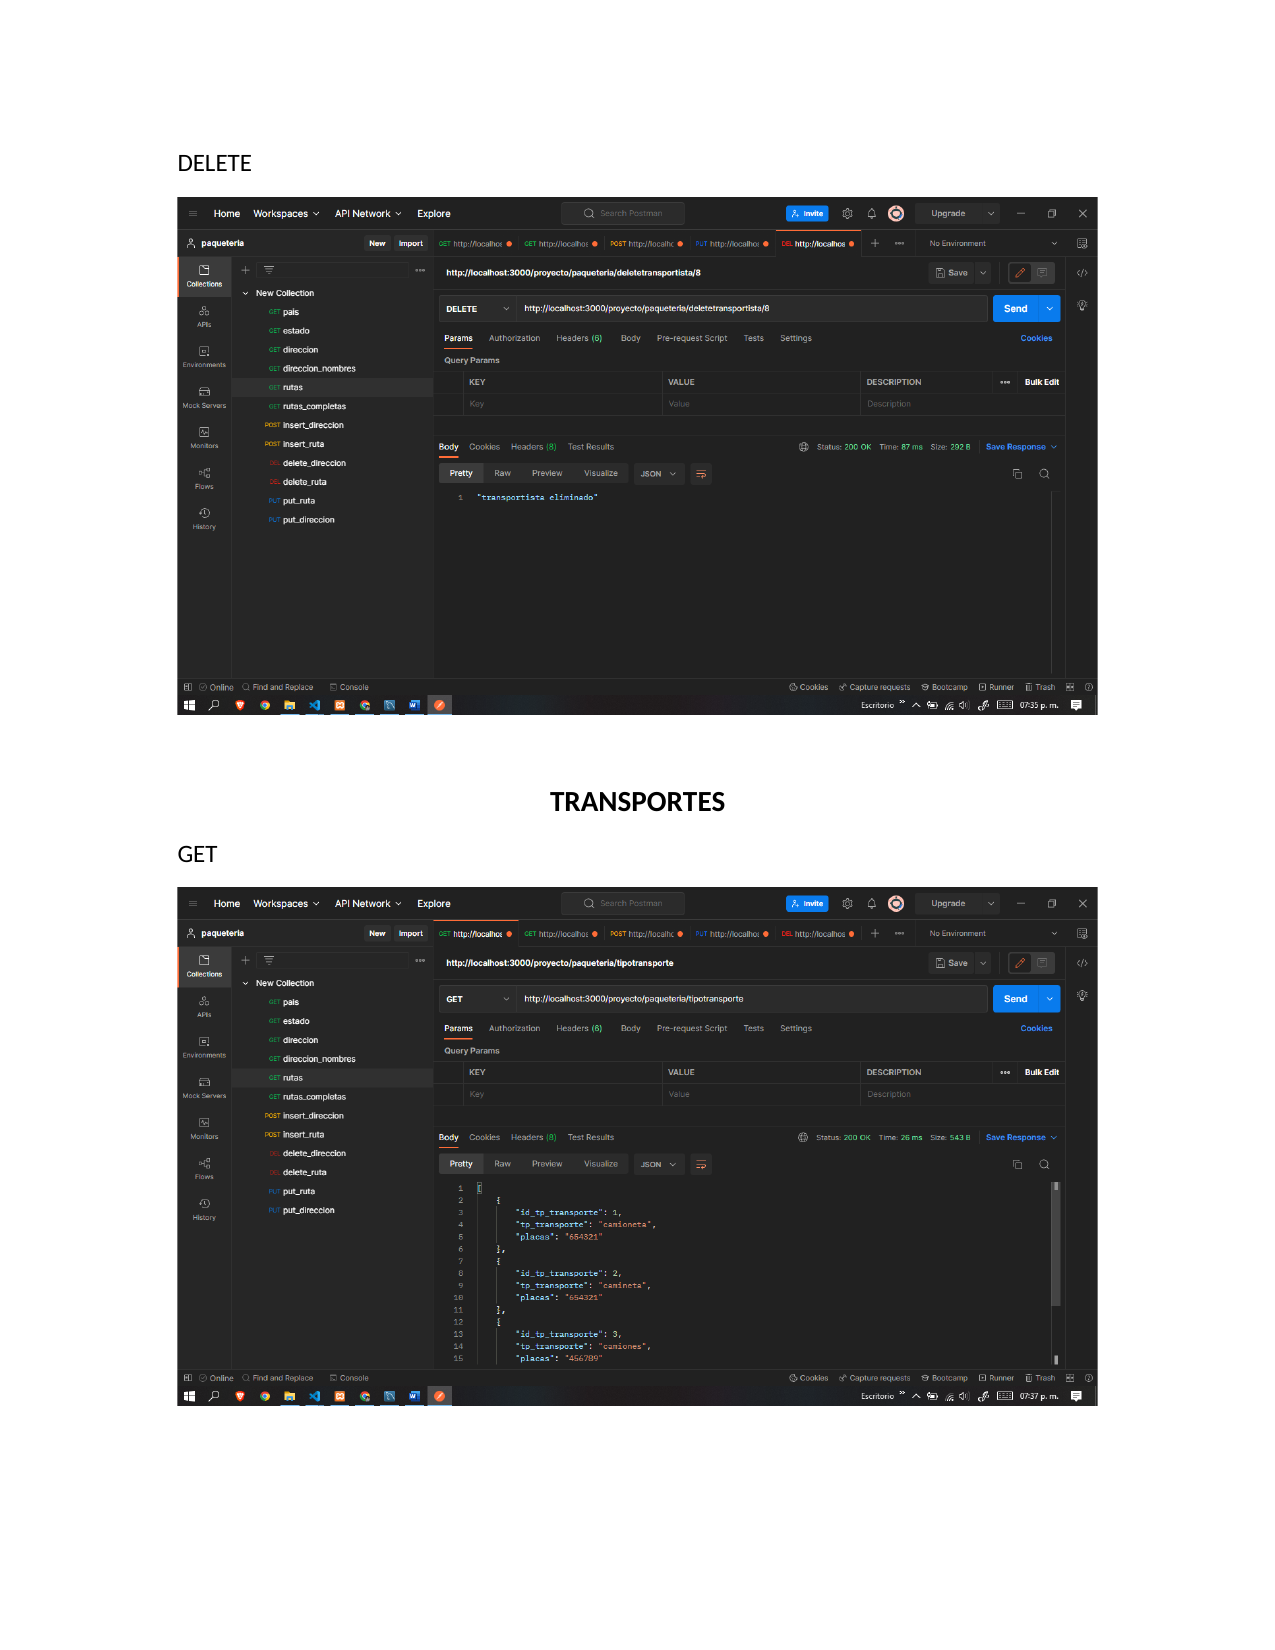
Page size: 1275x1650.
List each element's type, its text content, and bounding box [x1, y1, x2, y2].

text TRANSPORTES [177, 783, 1098, 819]
picture [177, 887, 1098, 1406]
picture [177, 197, 1098, 715]
text DELETE [177, 148, 1098, 178]
text GET [177, 838, 1098, 869]
